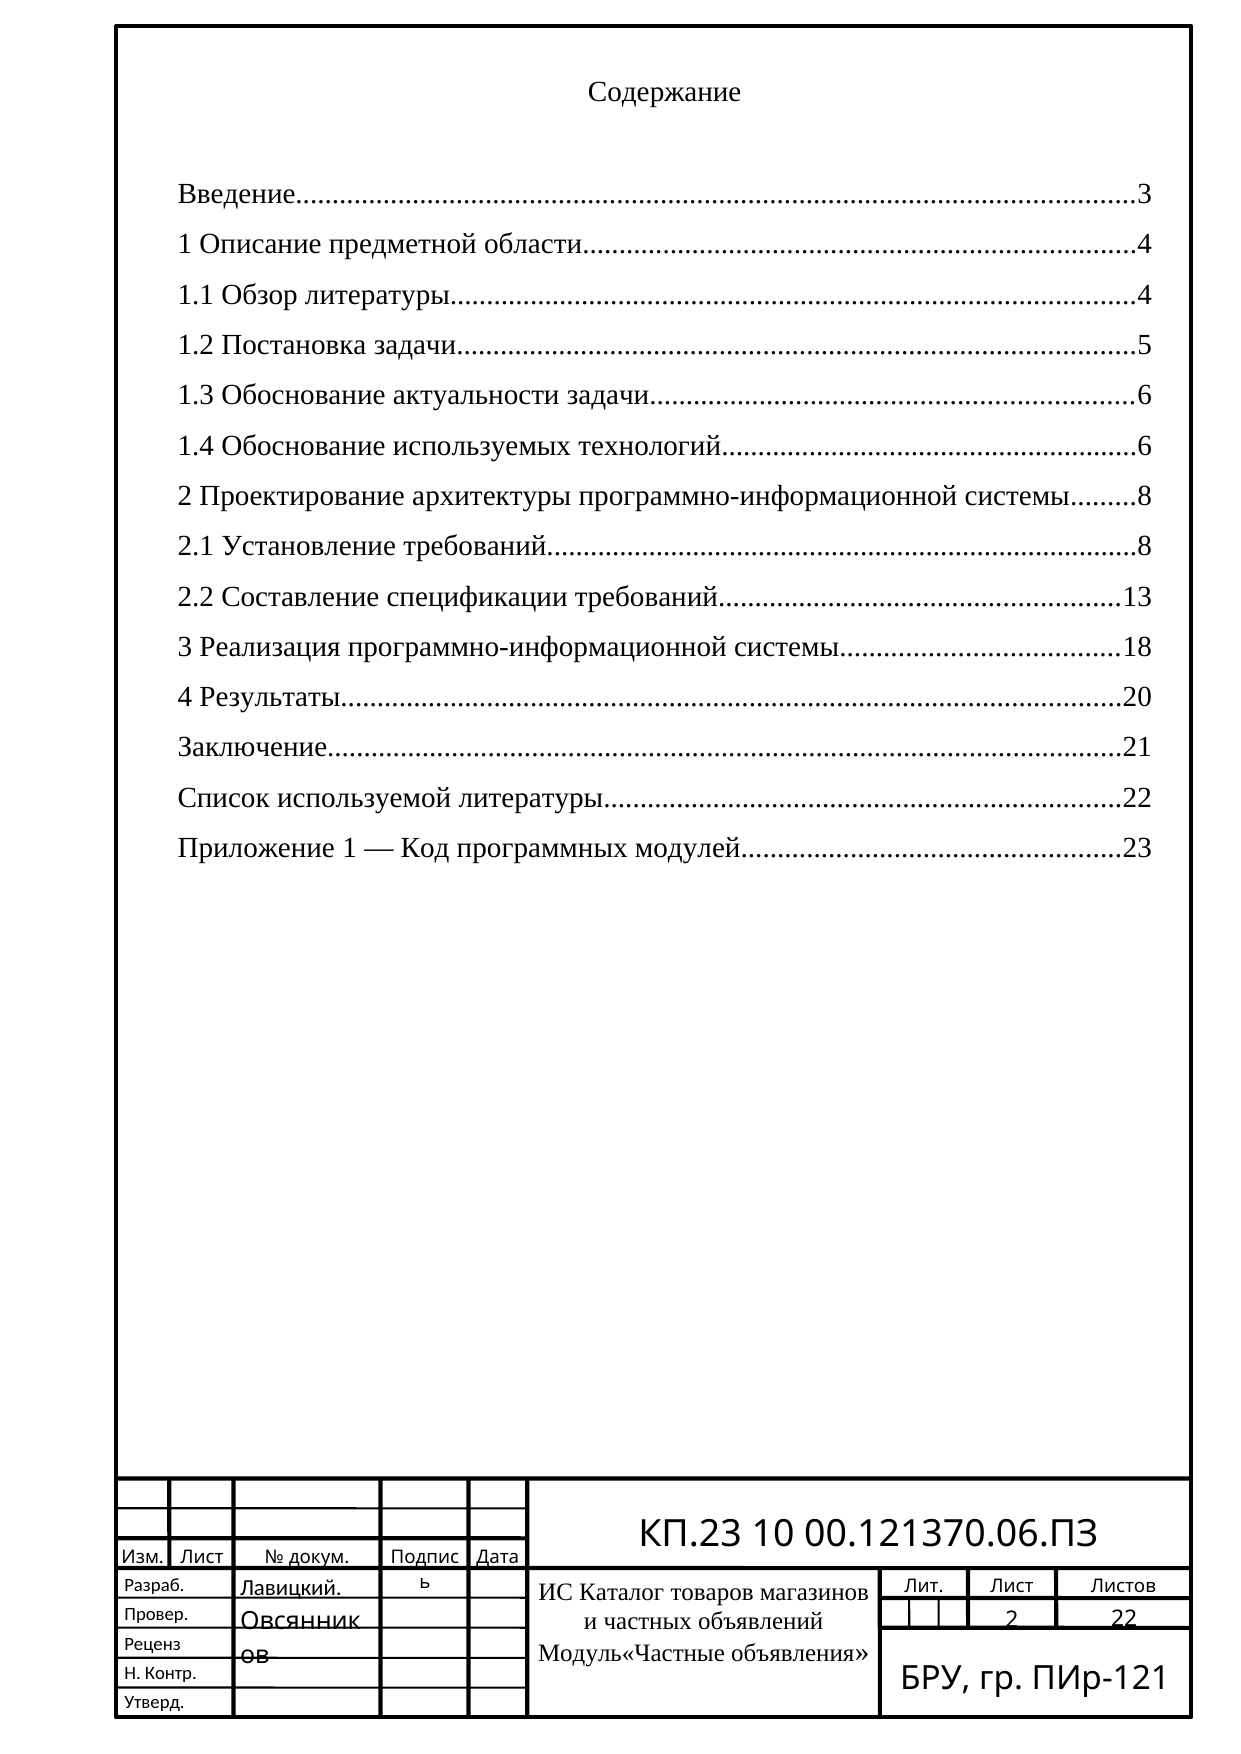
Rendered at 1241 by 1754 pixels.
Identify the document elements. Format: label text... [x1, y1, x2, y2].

text Приложение 1 ― Код программных модулей 23 [177, 830, 1152, 864]
text 1.3 Обоснование актуальности задачи 6 [177, 377, 1152, 411]
text 1.1 Обзор литературы 4 [177, 277, 1152, 310]
text Список используемой литературы 22 [177, 780, 1152, 813]
text 2.1 Установление требований 8 [177, 528, 1152, 562]
text 2.2 Составление спецификации требований 13 [177, 579, 1152, 612]
text Введение 3 [177, 176, 1152, 210]
text 1.4 Обоснование используемых технологий 6 [177, 428, 1152, 461]
text 2 Проектирование архитектуры программно-информационной системы 8 [177, 478, 1152, 512]
text 3 Реализация программно-информационной системы 18 [177, 629, 1152, 662]
text 4 Результаты 20 [177, 679, 1152, 713]
text 1 Описание предметной области 4 [177, 226, 1152, 260]
text Заключение 21 [177, 729, 1152, 763]
text 1.2 Постановка задачи 5 [177, 327, 1152, 361]
text Содержание [177, 74, 1152, 107]
